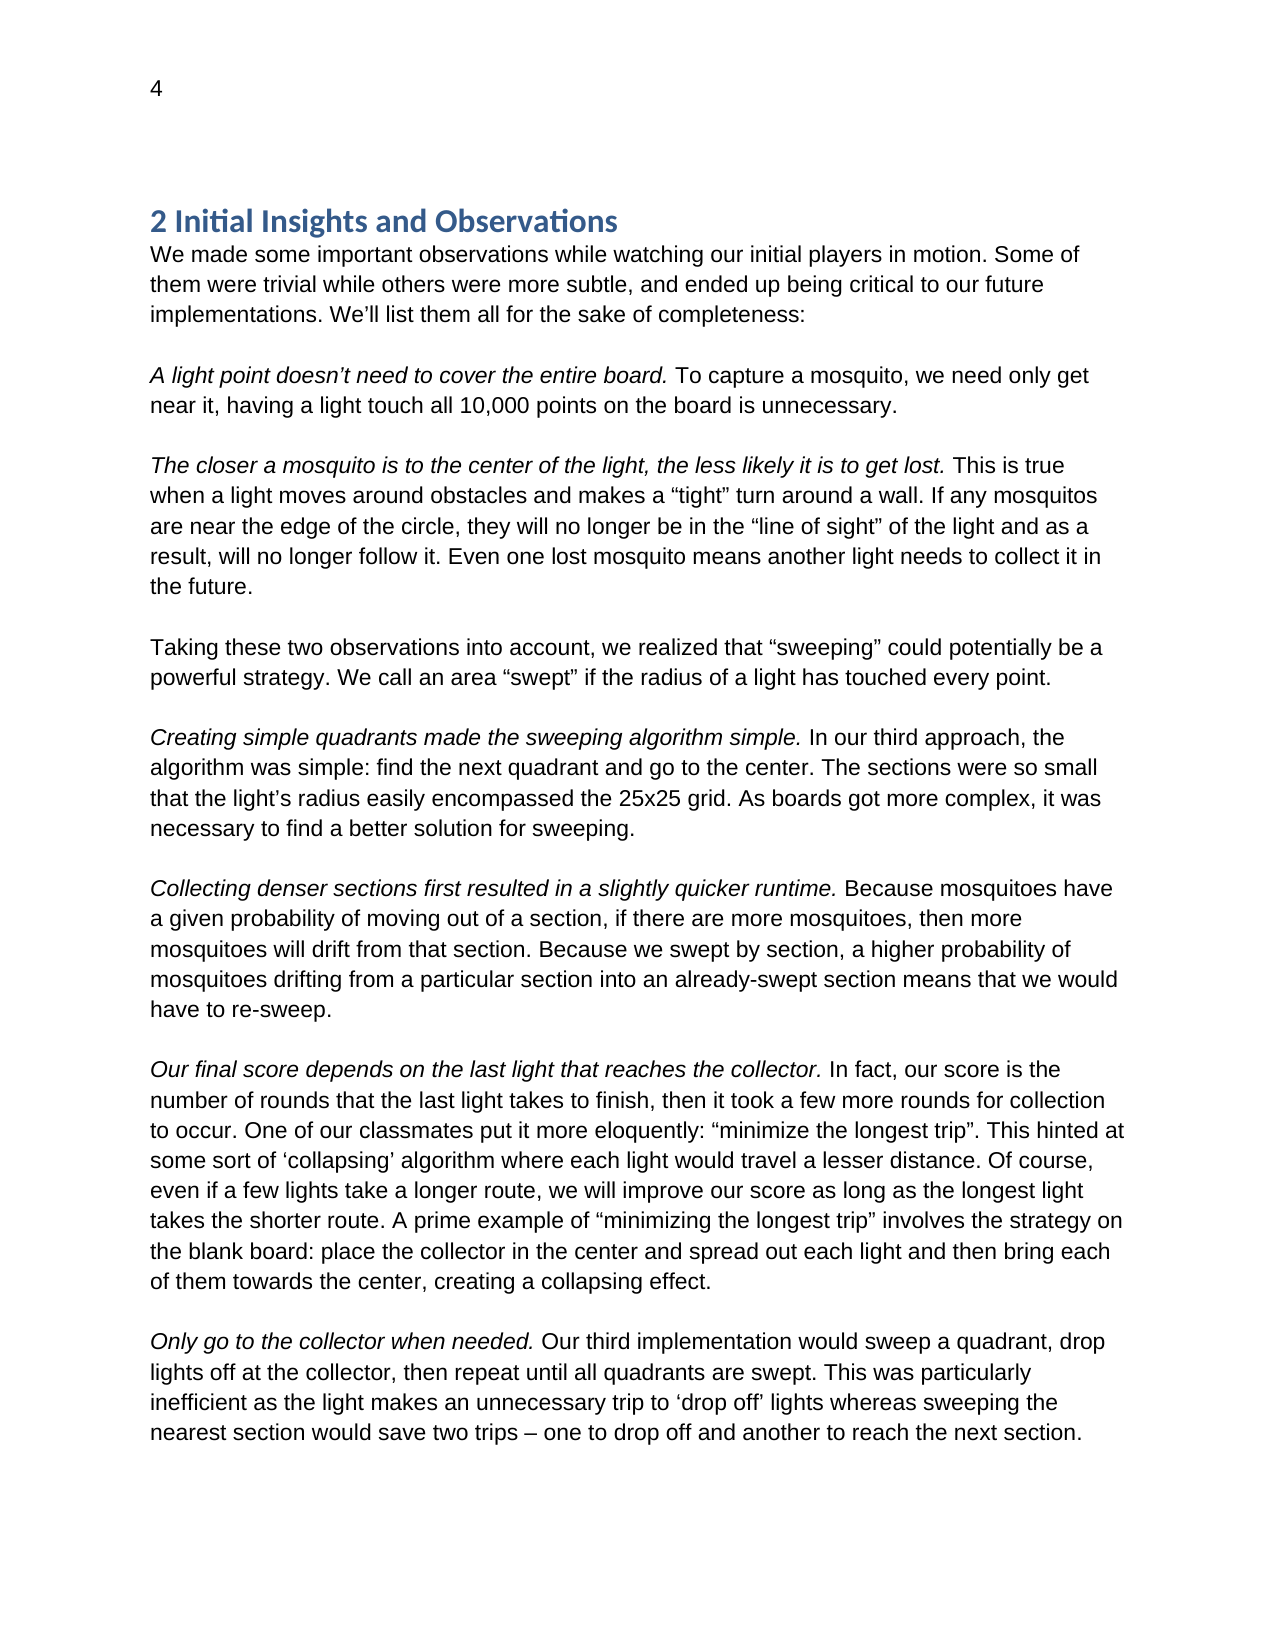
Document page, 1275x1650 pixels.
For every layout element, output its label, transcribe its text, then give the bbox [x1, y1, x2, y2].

text Taking these two observations into account, we realized that “sweeping” could potentially be a powerful strategy. We call an area “swept” if the radius of a light has touched every point. [150, 633, 1125, 690]
text A light point doesn’t need to cover the entire board. To capture a mosquito, we need only get near it, having a light touch all 10,000 points on the board is unnecessary. [150, 362, 1125, 418]
text Only go to the collector when needed. Our third implementation would sweep a quadrant, drop lights off at the collector, then repeat until all quadrants are swept. This was particularly inefficient as the light makes an unnecessary trip to ‘drop off’ lights whereas sweeping the nearest section would save two trips – one to drop off and another to reach the next section. [150, 1328, 1125, 1445]
text Creating simple quadrants made the sweeping algorithm simple. In our third approach, the algorithm was simple: find the next quadrant and go to the center. The sections were so small that the light’s radius easily encompassed the 25x25 grid. As boards got more complex, it was necessary to find a better solution for sweeping. [150, 724, 1125, 841]
text Our final score depends on the last light that reaches the collector. In fact, our score is the number of rounds that the last light takes to finish, then it took a few more rounds for collection to occur. One of our classmates put it more eloquently: “minimize the longest trip”. This hinted at some sort of ‘collapsing’ algorithm where each light would travel a lesser distance. Of course, even if a few lights take a longer route, we will improve our score as long as the longest light takes the shorter route. A prime example of “minimizing the longest trip” involves the strategy on the blank board: place the collector in the center and spread out each light and then bring each of them towards the center, creating a collapsing effect. [150, 1056, 1125, 1294]
text We made some important observations while watching our initial players in motion. Some of them were trivial while others were more subtle, and ended up being critical to our future implementations. We’ll list them all for the sake of completeness: [150, 241, 1125, 327]
text The closer a mosquito is to the center of the light, the less likely it is to get lost. This is true when a light moves around obstacles and makes a “tight” turn around a wall. If any mosquitos are near the edge of the circle, they will no longer be in the “line of sight” of the light and as a result, will no longer follow it. Even one lost mosquito means another light needs to collect it in the future. [150, 452, 1125, 599]
subtitle 2 Initial Insights and Observations [150, 200, 1125, 241]
text Collecting denser sections first resulted in a slightly quicker runtime. Because mosquitoes have a given probability of moving out of a section, if there are more mosquitoes, then more mosquitoes will drift from that section. Because we swept by section, a higher probability of mosquitoes drifting from a particular section into an already-swept section means that we would have to re-sweep. [150, 875, 1125, 1022]
